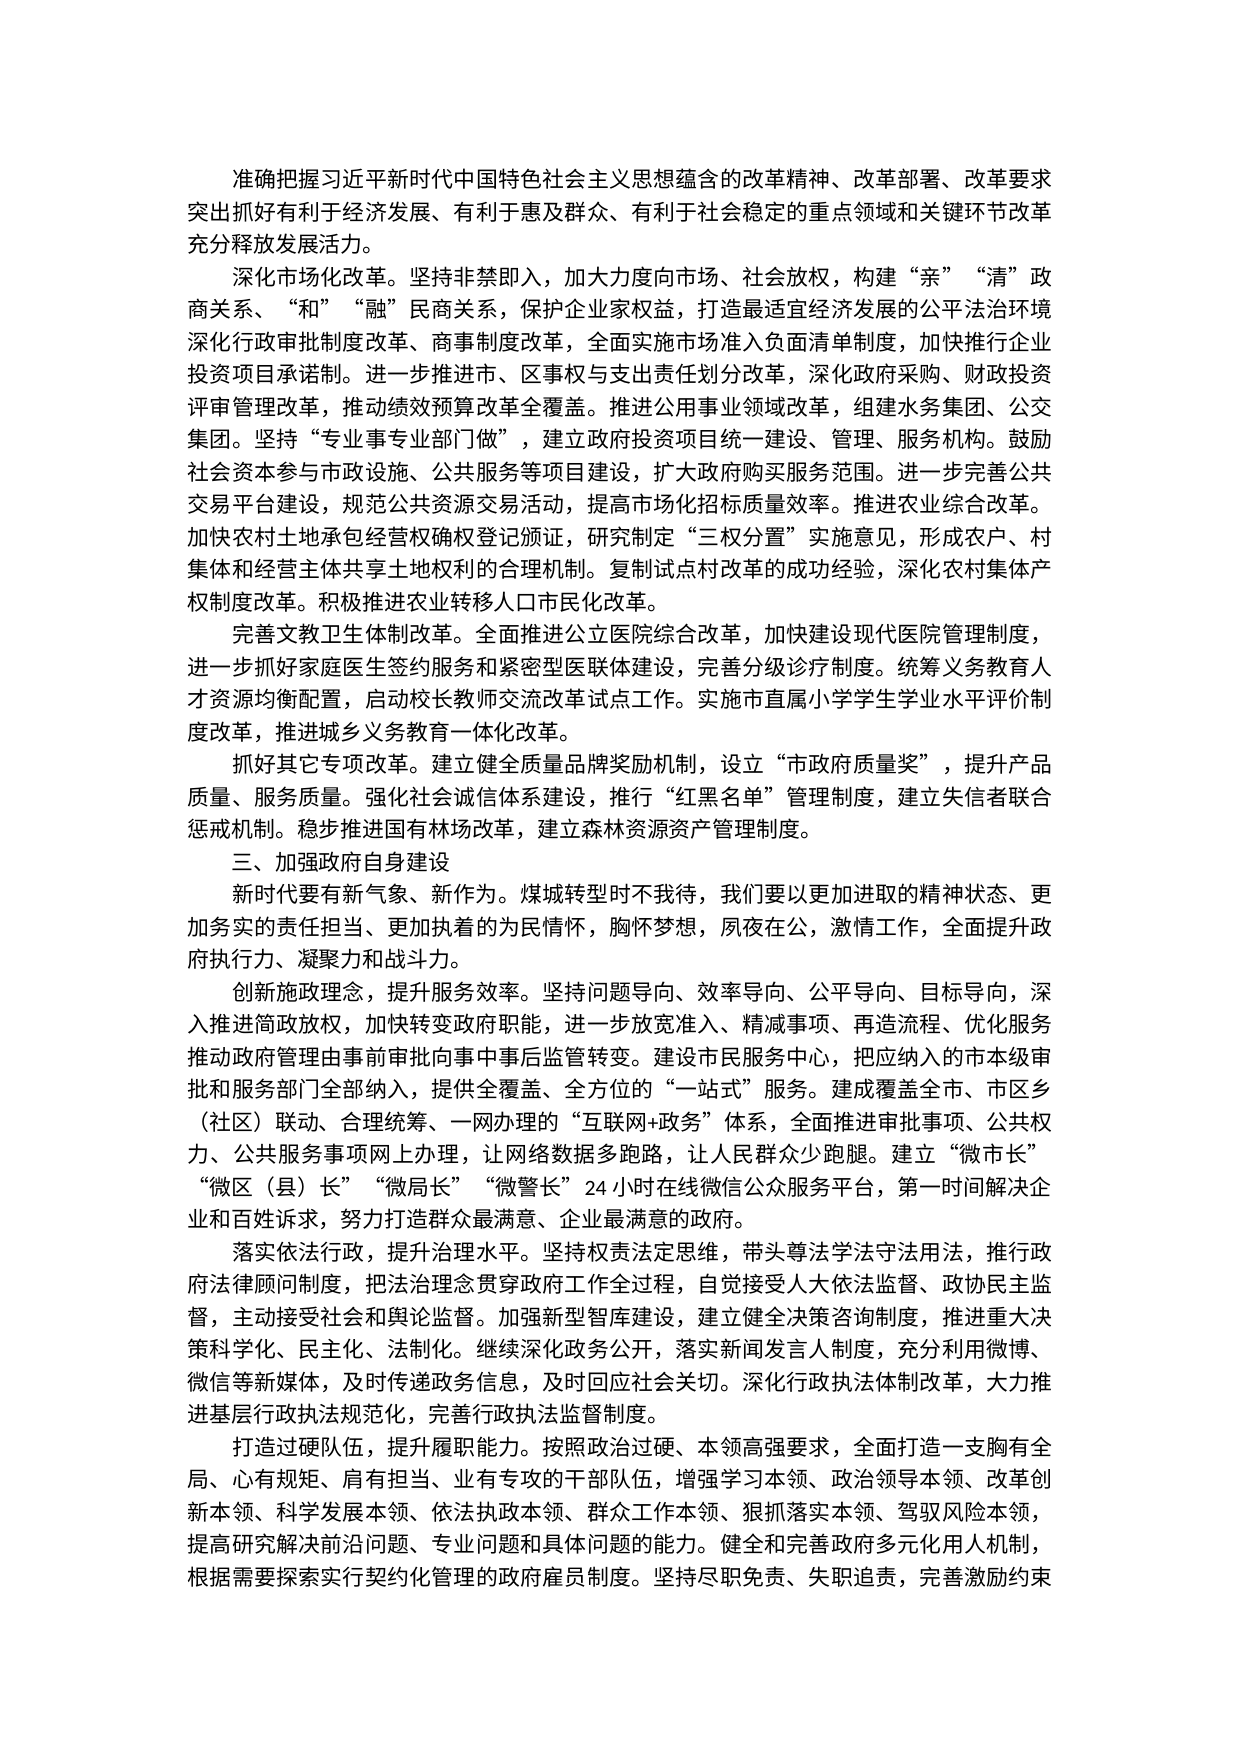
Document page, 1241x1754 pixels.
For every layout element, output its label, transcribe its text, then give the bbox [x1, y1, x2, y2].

text 完善文教卫生体制改革。全面推进公立医院综合改革，加快建设现代医院管理制度，进一步抓好家庭医生签约服务和紧密型医联体建设，完善分级诊疗制度。统筹义务教育人才资源均衡配置，启动校长教师交流改革试点工作。实施市直属小学学生学业水平评价制度改革，推进城乡义务教育一体化改革。 [187, 617, 1053, 747]
text 新时代要有新气象、新作为。煤城转型时不我待，我们要以更加进取的精神状态、更加务实的责任担当、更加执着的为民情怀，胸怀梦想，夙夜在公，激情工作，全面提升政府执行力、凝聚力和战斗力。 [187, 877, 1053, 974]
text 深化市场化改革。坚持非禁即入，加大力度向市场、社会放权，构建“亲”“清”政商关系、“和”“融”民商关系，保护企业家权益，打造最适宜经济发展的公平法治环境。深化行政审批制度改革、商事制度改革，全面实施市场准入负面清单制度，加快推行企业投资项目承诺制。进一步推进市、区事权与支出责任划分改革，深化政府采购、财政投资评审管理改革，推动绩效预算改革全覆盖。推进公用事业领域改革，组建水务集团、公交集团。坚持“专业事专业部门做”，建立政府投资项目统一建设、管理、服务机构。鼓励社会资本参与市政设施、公共服务等项目建设，扩大政府购买服务范围。进一步完善公共交易平台建设，规范公共资源交易活动，提高市场化招标质量效率。推进农业综合改革。加快农村土地承包经营权确权登记颁证，研究制定“三权分置”实施意见，形成农户、村集体和经营主体共享土地权利的合理机制。复制试点村改革的成功经验，深化农村集体产权制度改革。积极推进农业转移人口市民化改革。 [187, 259, 1053, 617]
text 三、加强政府自身建设 [187, 844, 1053, 877]
text 抓好其它专项改革。建立健全质量品牌奖励机制，设立“市政府质量奖”，提升产品质量、服务质量。强化社会诚信体系建设，推行“红黑名单”管理制度，建立失信者联合惩戒机制。稳步推进国有林场改革，建立森林资源资产管理制度。 [187, 747, 1053, 844]
text 落实依法行政，提升治理水平。坚持权责法定思维，带头尊法学法守法用法，推行政府法律顾问制度，把法治理念贯穿政府工作全过程，自觉接受人大依法监督、政协民主监督，主动接受社会和舆论监督。加强新型智库建设，建立健全决策咨询制度，推进重大决策科学化、民主化、法制化。继续深化政务公开，落实新闻发言人制度，充分利用微博、微信等新媒体，及时传递政务信息，及时回应社会关切。深化行政执法体制改革，大力推进基层行政执法规范化，完善行政执法监督制度。 [187, 1234, 1053, 1429]
text 创新施政理念，提升服务效率。坚持问题导向、效率导向、公平导向、目标导向，深入推进简政放权，加快转变政府职能，进一步放宽准入、精减事项、再造流程、优化服务，推动政府管理由事前审批向事中事后监管转变。建设市民服务中心，把应纳入的市本级审批和服务部门全部纳入，提供全覆盖、全方位的“一站式”服务。建成覆盖全市、市区乡（社区）联动、合理统筹、一网办理的“互联网+政务”体系，全面推进审批事项、公共权力、公共服务事项网上办理，让网络数据多跑路，让人民群众少跑腿。建立“微市长”“微区（县）长”“微局长”“微警长”24 小时在线微信公众服务平台，第一时间解决企业和百姓诉求，努力打造群众最满意、企业最满意的政府。 [187, 974, 1053, 1234]
text 准确把握习近平新时代中国特色社会主义思想蕴含的改革精神、改革部署、改革要求，突出抓好有利于经济发展、有利于惠及群众、有利于社会稳定的重点领域和关键环节改革，充分释放发展活力。 [187, 162, 1053, 259]
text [187, 1429, 1053, 1592]
